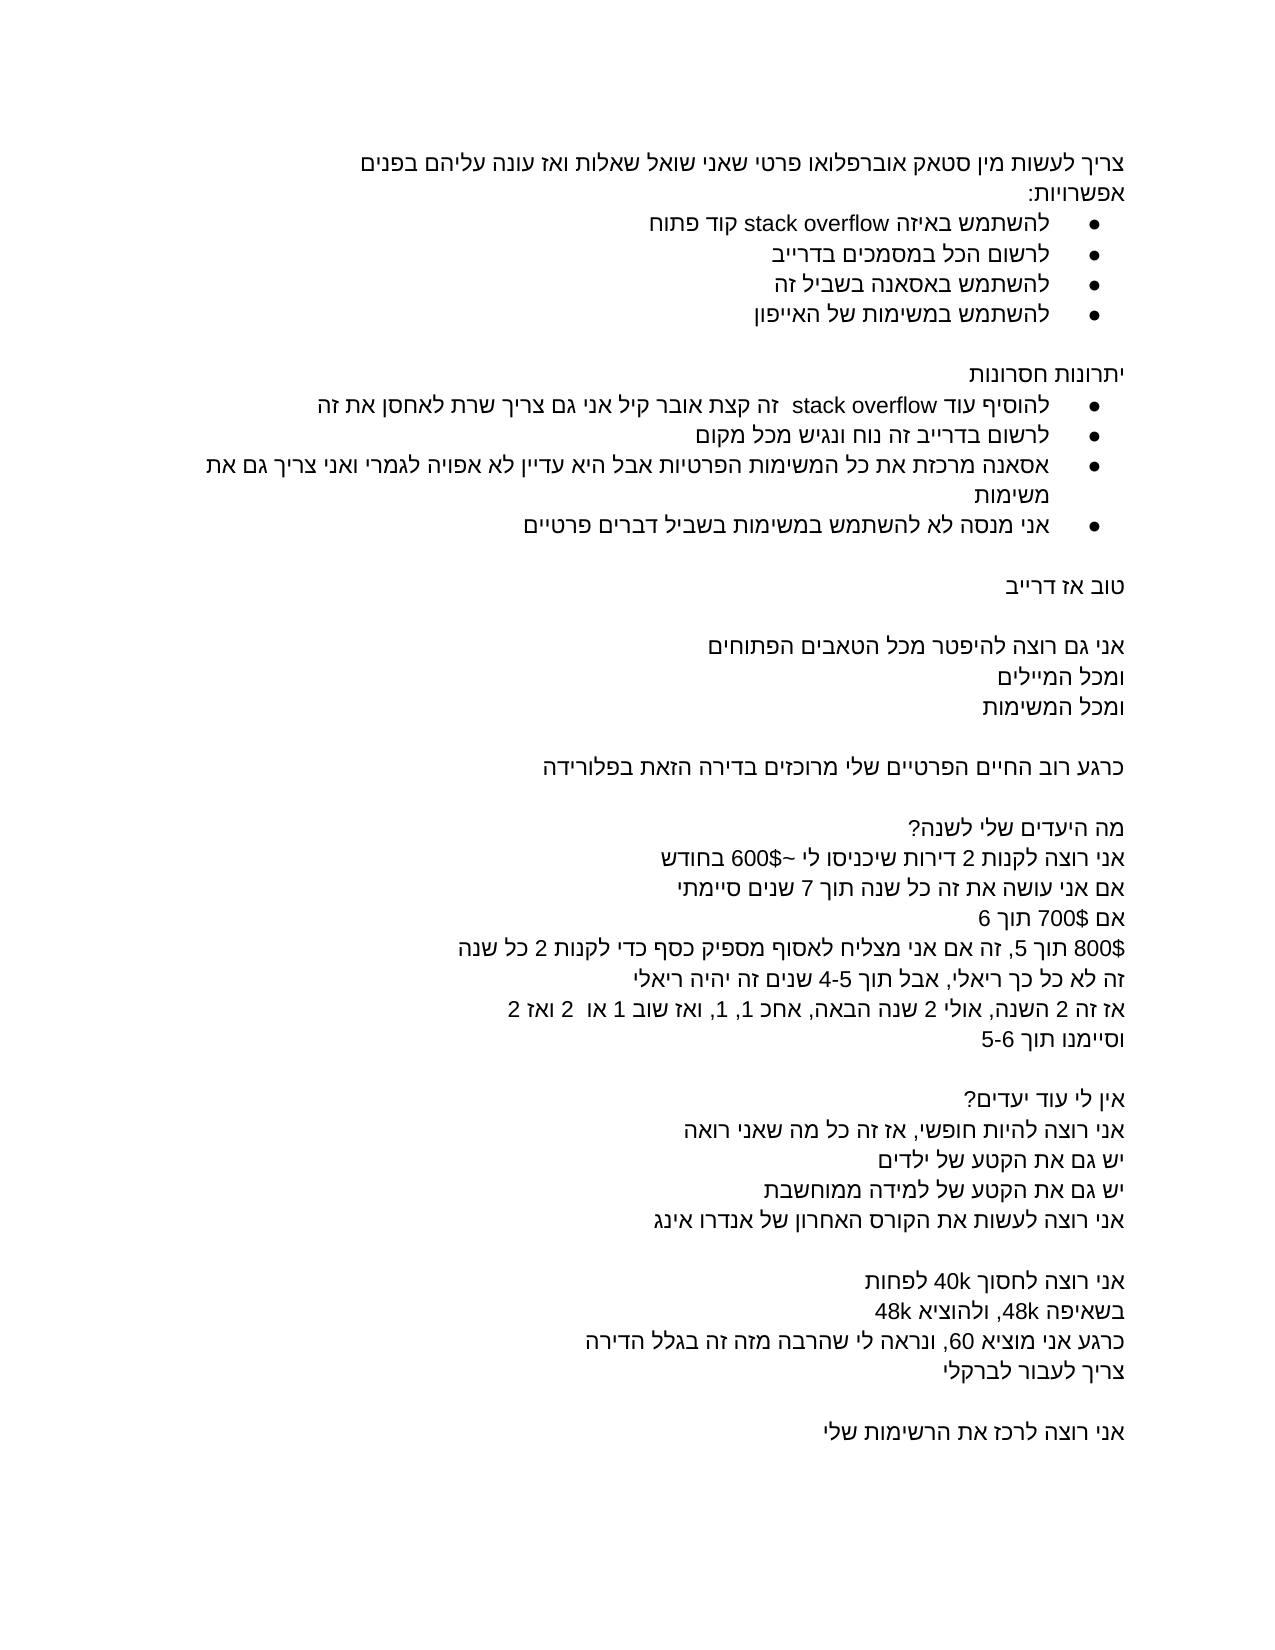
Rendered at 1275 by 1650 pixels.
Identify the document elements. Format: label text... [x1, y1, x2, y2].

text בשאיפה 48k, ולהוציא 48k [150, 1298, 1125, 1324]
text אני רוצה לרכז את הרשימות שלי [150, 1419, 1125, 1445]
text אם 700$ תוך 6 [150, 905, 1125, 932]
list להשתמש באיזה stack overflow קוד פתוח [150, 210, 1087, 237]
list להשתמש במשימות של האייפון [150, 301, 1087, 327]
text טוב אז דרייב [150, 573, 1125, 599]
text אני רוצה להיות חופשי, אז זה כל מה שאני רואה [150, 1117, 1125, 1143]
text יש גם את הקטע של למידה ממוחשבת [150, 1177, 1125, 1203]
list אני מנסה לא להשתמש במשימות בשביל דברים פרטיים [150, 512, 1087, 539]
text צריך לעבור לברקלי [150, 1358, 1125, 1385]
text אני גם רוצה להיפטר מכל הטאבים הפתוחים [150, 633, 1125, 660]
text אין לי עוד יעדים? [150, 1086, 1125, 1113]
list לרשום בדרייב זה נוח ונגיש מכל מקום [150, 422, 1087, 448]
text 800$ תוך 5, זה אם אני מצליח לאסוף מספיק כסף כדי לקנות 2 כל שנה [150, 935, 1125, 962]
list לרשום הכל במסמכים בדרייב [150, 241, 1087, 267]
text אני רוצה לעשות את הקורס האחרון של אנדרו אינג [150, 1207, 1125, 1234]
text כרגע אני מוציא 60, ונראה לי שהרבה מזה זה בגלל הדירה [150, 1328, 1125, 1354]
text אז זה 2 השנה, אולי 2 שנה הבאה, אחכ 1, 1, ואז שוב 1 או 2 ואז 2 [150, 996, 1125, 1022]
list אסאנה מרכזת את כל המשימות הפרטיות אבל היא עדיין לא אפויה לגמרי ואני צריך גם את משימות [150, 452, 1087, 509]
text יתרונות חסרונות [150, 361, 1125, 388]
text יש גם את הקטע של ילדים [150, 1147, 1125, 1173]
text זה לא כל כך ריאלי, אבל תוך 4-5 שנים זה יהיה ריאלי [150, 966, 1125, 992]
list להוסיף עוד stack overflow זה קצת אובר קיל אני גם צריך שרת לאחסן את זה [150, 392, 1087, 418]
text אפשרויות: [150, 180, 1125, 207]
text ומכל המשימות [150, 694, 1125, 720]
list להשתמש באסאנה בשביל זה [150, 271, 1087, 297]
text וסיימנו תוך 5-6 [150, 1026, 1125, 1052]
text כרגע רוב החיים הפרטיים שלי מרוכזים בדירה הזאת בפלורידה [150, 754, 1125, 781]
text אם אני עושה את זה כל שנה תוך 7 שנים סיימתי [150, 875, 1125, 901]
text אני רוצה לקנות 2 דירות שיכניסו לי ~600$ בחודש [150, 845, 1125, 871]
text מה היעדים שלי לשנה? [150, 814, 1125, 841]
text אני רוצה לחסוך 40k לפחות [150, 1268, 1125, 1294]
text צריך לעשות מין סטאק אוברפלואו פרטי שאני שואל שאלות ואז עונה עליהם בפנים [150, 150, 1125, 176]
text ומכל המיילים [150, 663, 1125, 690]
